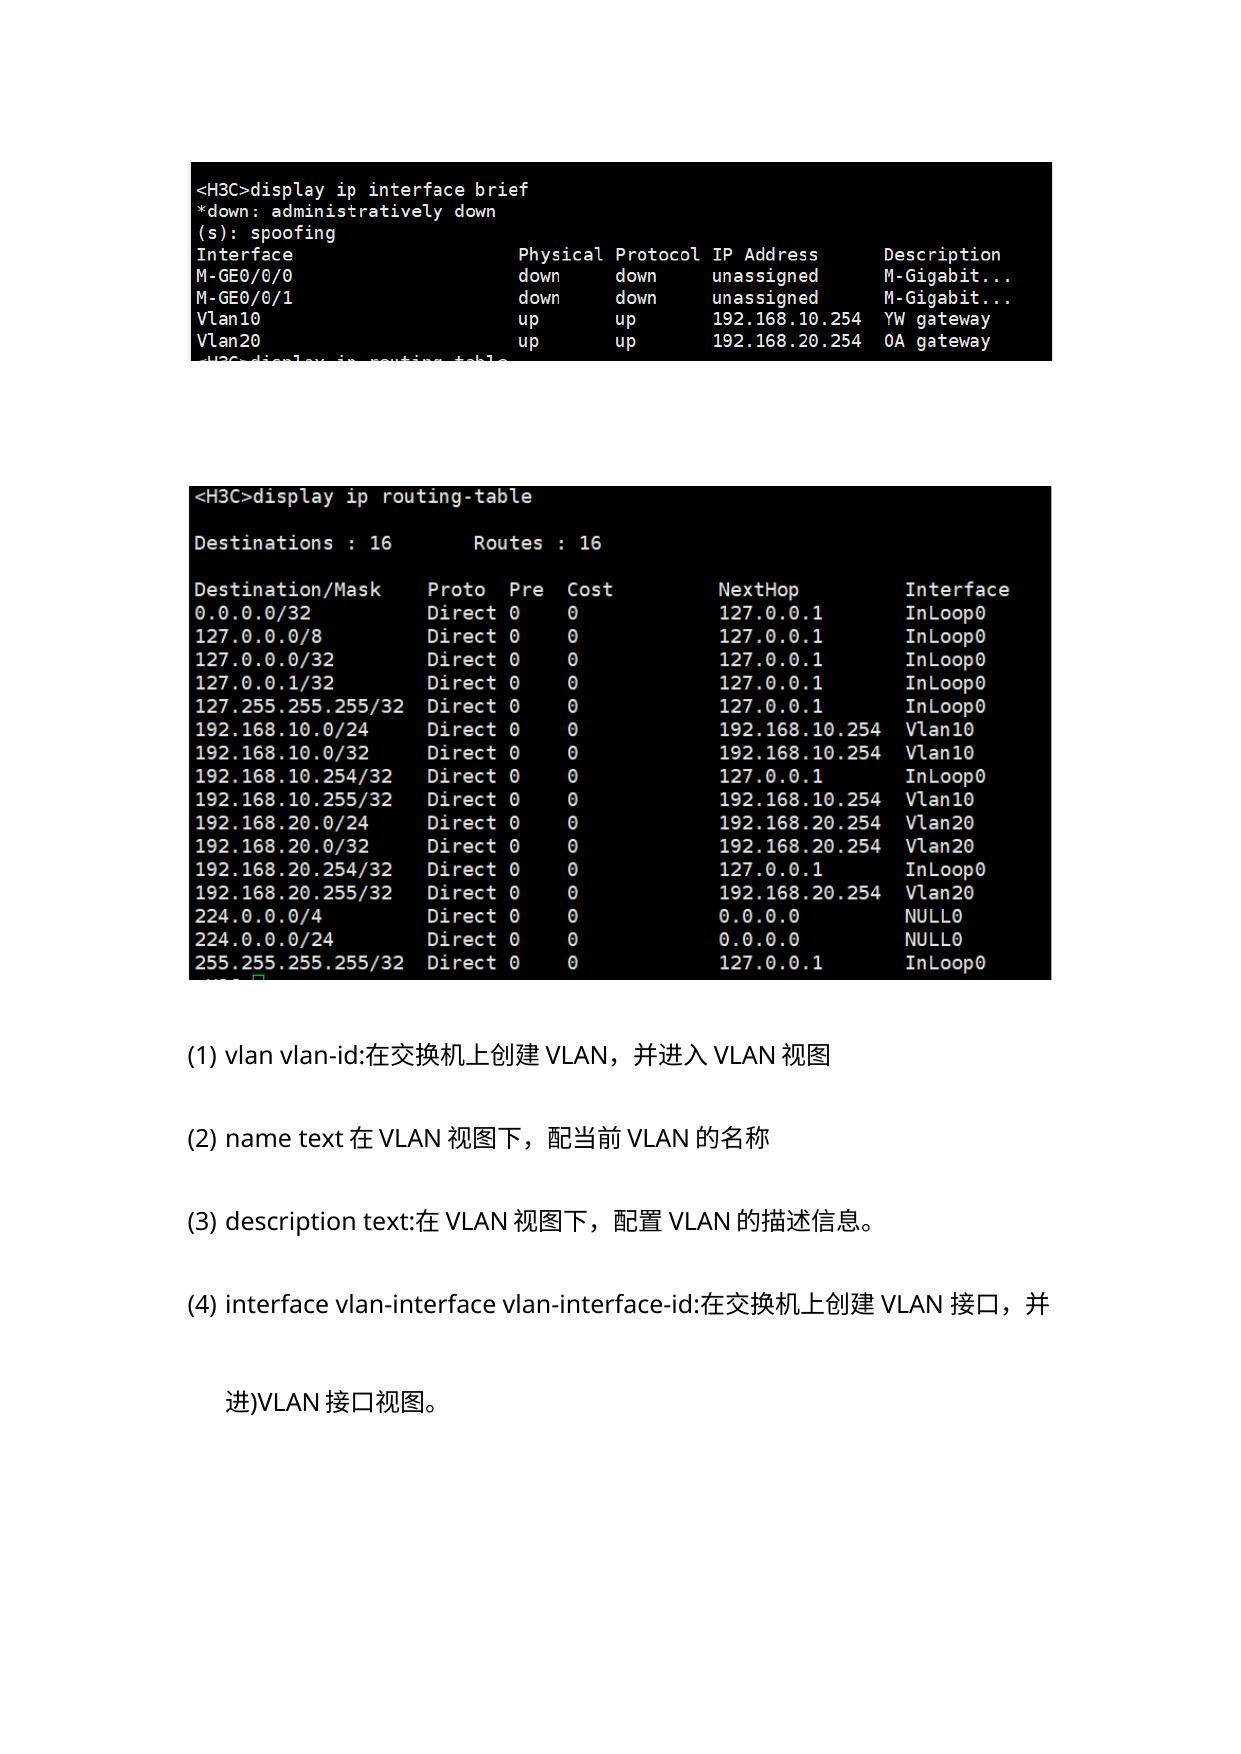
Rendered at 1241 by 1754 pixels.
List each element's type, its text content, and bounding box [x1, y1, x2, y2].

list name text在VLAN视图下，配当前VLAN的名称 [187, 1104, 1053, 1169]
picture [187, 162, 1053, 361]
list description text:在VLAN视图下，配置VLAN的描述信息。 [187, 1187, 1053, 1252]
picture [187, 486, 1052, 980]
list vlan vlan-id:在交换机上创建VLAN，并进入VLAN视图 [187, 1021, 1053, 1086]
list interface vlan-interface vlan-interface-id:在交换机上创建 VLAN 接口，并进)VLAN接口视图。 [187, 1271, 1053, 1433]
